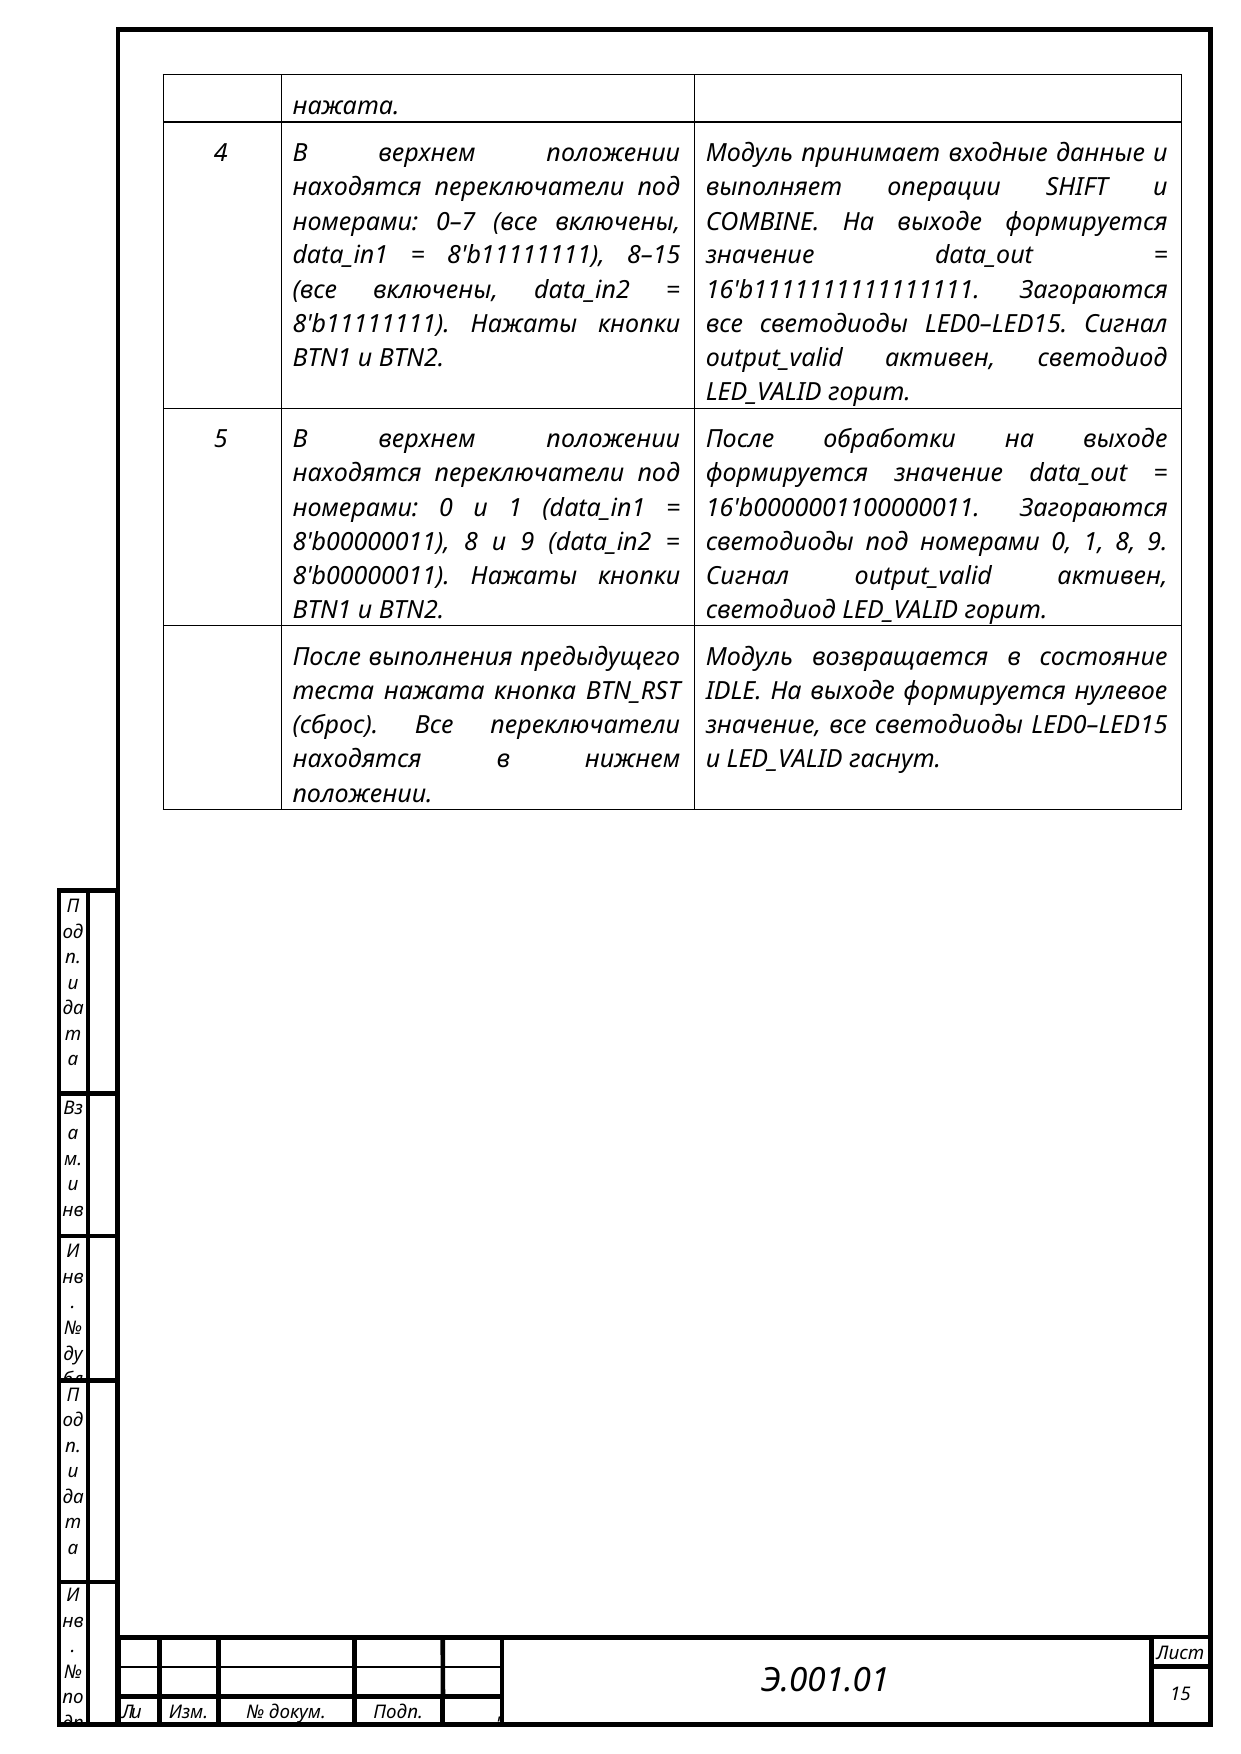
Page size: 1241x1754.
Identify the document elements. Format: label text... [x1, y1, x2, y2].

table_cell Модуль возвращается в состояние IDLE. На выходе формируется нулевое значение, все светодиоды LED0–LED15 и LED_VALID гаснут. [695, 626, 1181, 809]
table_cell 3 [164, 75, 281, 121]
table_cell 5 [164, 409, 281, 625]
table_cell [282, 75, 694, 121]
table_cell [164, 626, 281, 809]
table_cell Модуль принимает входные данные и выполняет операции SHIFT и COMBINE. На выходе формируется значение data_out = 16'b1111111111111111. Загораются все светодиоды LED0–LED15. Сигнал output_valid активен, светодиод LED_VALID горит. [695, 123, 1181, 407]
table_cell 4 [164, 123, 281, 407]
table_cell После выполнения предыдущего теста нажата кнопка BTN_RST (сброс). Все переключатели находятся в нижнем положении. [282, 626, 694, 809]
table_cell После обработки на выходе формируется значение data_out = 16'b0000001100000011. Загораются светодиоды под номерами 0, 1, 8, 9. Сигнал output_valid активен, светодиод LED_VALID горит. [695, 409, 1181, 625]
table_cell В верхнем положении находятся переключатели под номерами: 0 и 1 (data_in1 = 8'b00000011), 8 и 9 (data_in2 = 8'b00000011). Нажаты кнопки BTN1 и BTN2. [282, 409, 694, 625]
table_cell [695, 75, 1181, 121]
table_cell В верхнем положении находятся переключатели под номерами: 0–7 (все включены, data_in1 = 8'b11111111), 8–15 (все включены, data_in2 = 8'b11111111). Нажаты кнопки BTN1 и BTN2. [282, 123, 694, 407]
